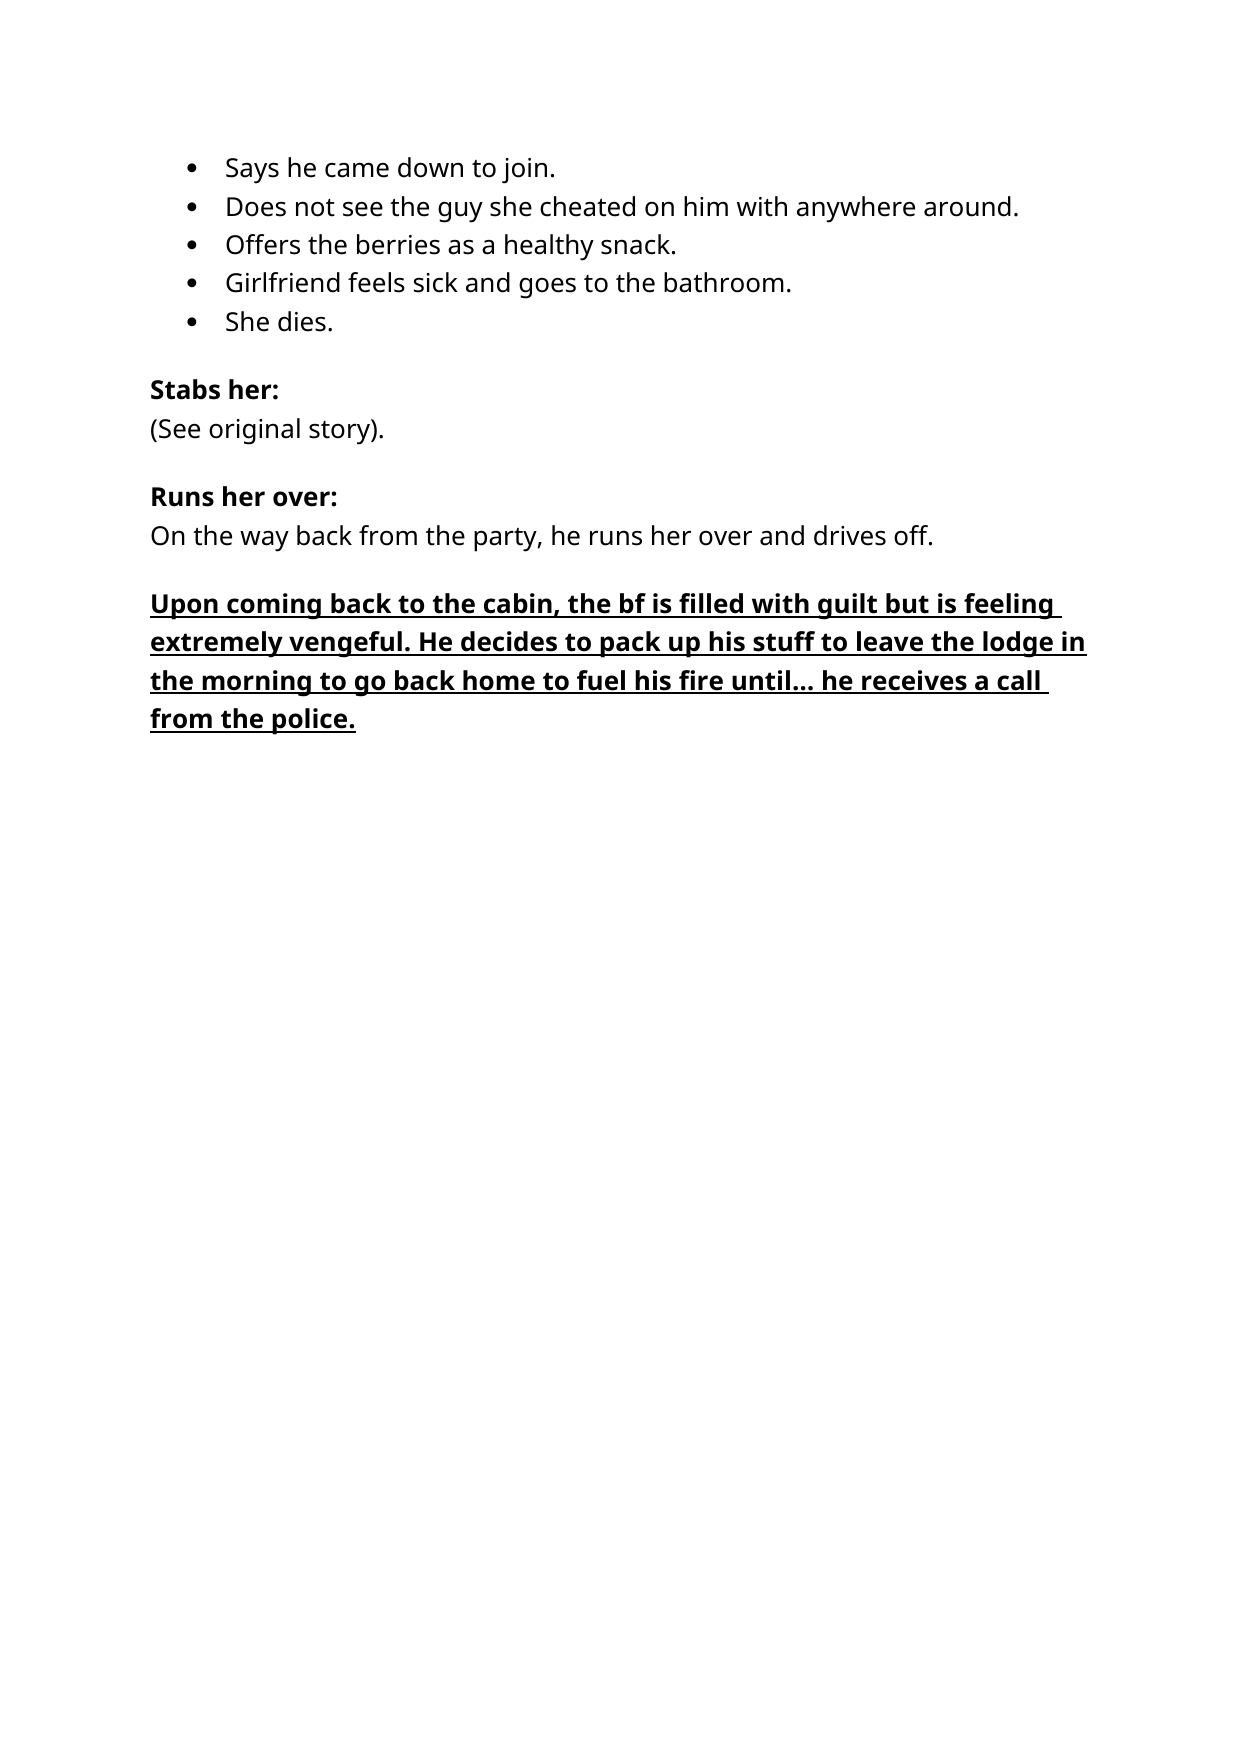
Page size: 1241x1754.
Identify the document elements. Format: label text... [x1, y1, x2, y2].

text On the way back from the party, he runs her over and drives off. [150, 517, 1090, 553]
list Offers the berries as a healthy snack. [187, 227, 1090, 262]
list She dies. [187, 303, 1090, 339]
list Says he came down to join. [187, 150, 1090, 186]
text Upon coming back to the cabin, the bf is filled with guilt but is feeling extremely vengeful. He decides to pack up his stuff to leave the lodge in the morning to go back home to fuel his fire until… he receives a call from the police. [150, 586, 1090, 736]
text Runs her over: [150, 479, 1090, 514]
list Girlfriend feels sick and goes to the bathroom. [187, 265, 1090, 301]
list Does not see the guy she cheated on him with anywhere around. [187, 188, 1090, 224]
text (See original story). [150, 410, 1090, 446]
text Stabs her: [150, 372, 1090, 407]
